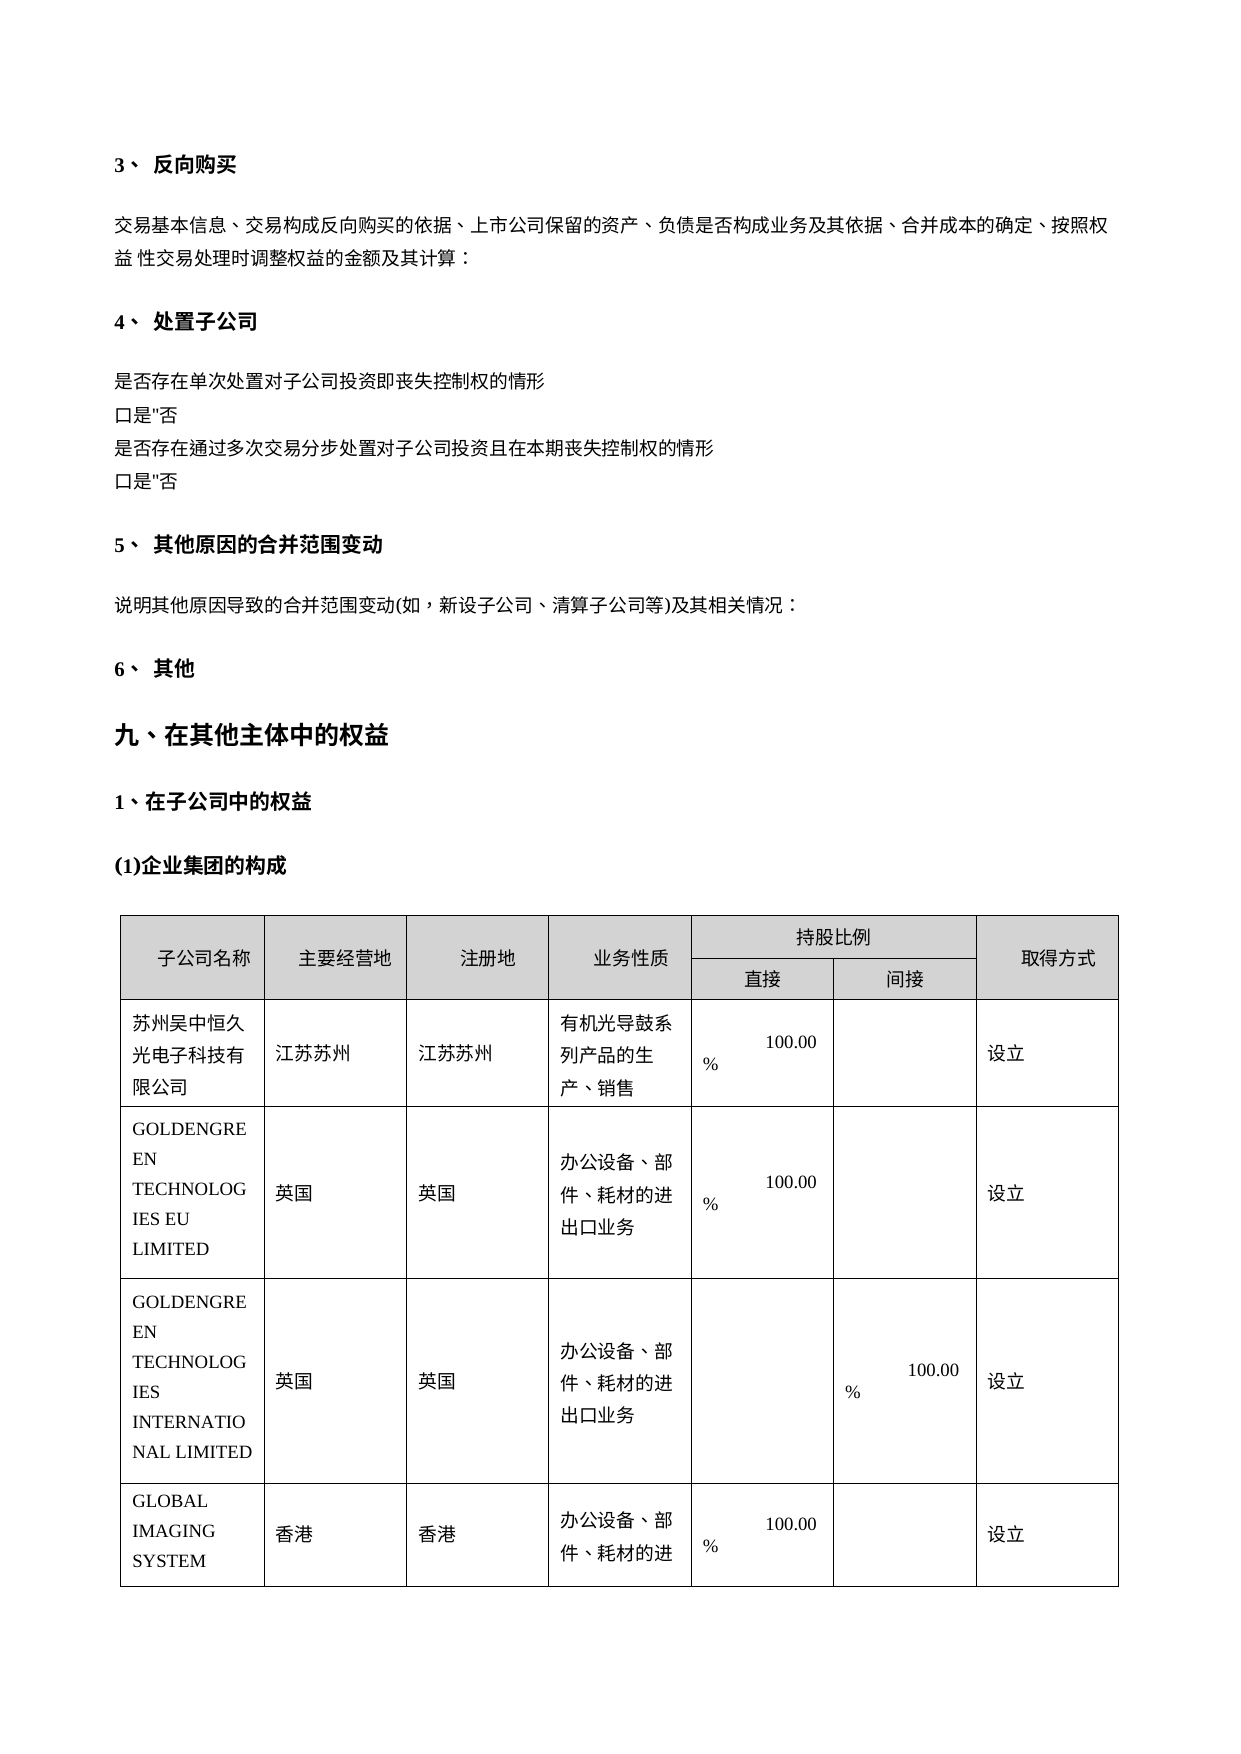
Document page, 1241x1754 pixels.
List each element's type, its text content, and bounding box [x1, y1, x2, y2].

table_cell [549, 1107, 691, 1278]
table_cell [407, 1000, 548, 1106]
text 是否存在单次处置对子公司投资即丧失控制权的情形 [114, 363, 1126, 396]
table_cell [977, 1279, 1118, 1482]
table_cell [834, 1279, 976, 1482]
subtitle 3、 反向购买 [114, 150, 1126, 178]
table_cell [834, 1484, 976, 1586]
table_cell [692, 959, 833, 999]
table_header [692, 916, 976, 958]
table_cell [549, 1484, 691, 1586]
subtitle (1)企业集团的构成 [114, 851, 1126, 880]
subtitle 6、 其他 [114, 654, 1126, 682]
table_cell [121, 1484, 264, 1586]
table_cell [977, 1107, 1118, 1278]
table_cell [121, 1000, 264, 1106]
subtitle 1、在子公司中的权益 [114, 787, 1126, 816]
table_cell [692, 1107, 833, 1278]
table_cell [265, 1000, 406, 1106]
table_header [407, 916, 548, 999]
subtitle 4、 处置子公司 [114, 307, 1126, 336]
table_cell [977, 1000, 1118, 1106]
text 交易基本信息、交易构成反向购买的依据、上市公司保留的资产、负债是否构成业务及其依据、合并成本的确定、按照权益 性交易处理时调整权益的金额及其计算： [114, 206, 1126, 272]
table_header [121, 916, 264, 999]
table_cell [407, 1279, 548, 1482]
text 说明其他原因导致的合并范围变动(如，新设子公司、清算子公司等)及其相关情况： [114, 586, 1126, 619]
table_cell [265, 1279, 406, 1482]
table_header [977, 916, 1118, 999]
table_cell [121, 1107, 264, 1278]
subtitle 九、在其他主体中的权益 [114, 718, 1126, 752]
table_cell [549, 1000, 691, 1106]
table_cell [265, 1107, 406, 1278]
subtitle 5、 其他原因的合并范围变动 [114, 530, 1126, 558]
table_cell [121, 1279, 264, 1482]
text 口是"否 [114, 462, 1126, 495]
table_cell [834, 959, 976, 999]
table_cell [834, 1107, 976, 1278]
text 口是"否 [114, 396, 1126, 429]
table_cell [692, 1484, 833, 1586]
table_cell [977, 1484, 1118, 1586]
text 是否存在通过多次交易分步处置对子公司投资且在本期丧失控制权的情形 [114, 429, 1126, 462]
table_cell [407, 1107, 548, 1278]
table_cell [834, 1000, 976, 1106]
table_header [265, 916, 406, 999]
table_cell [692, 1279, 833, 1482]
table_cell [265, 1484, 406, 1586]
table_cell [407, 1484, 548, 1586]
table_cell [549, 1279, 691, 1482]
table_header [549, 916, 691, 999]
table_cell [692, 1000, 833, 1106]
